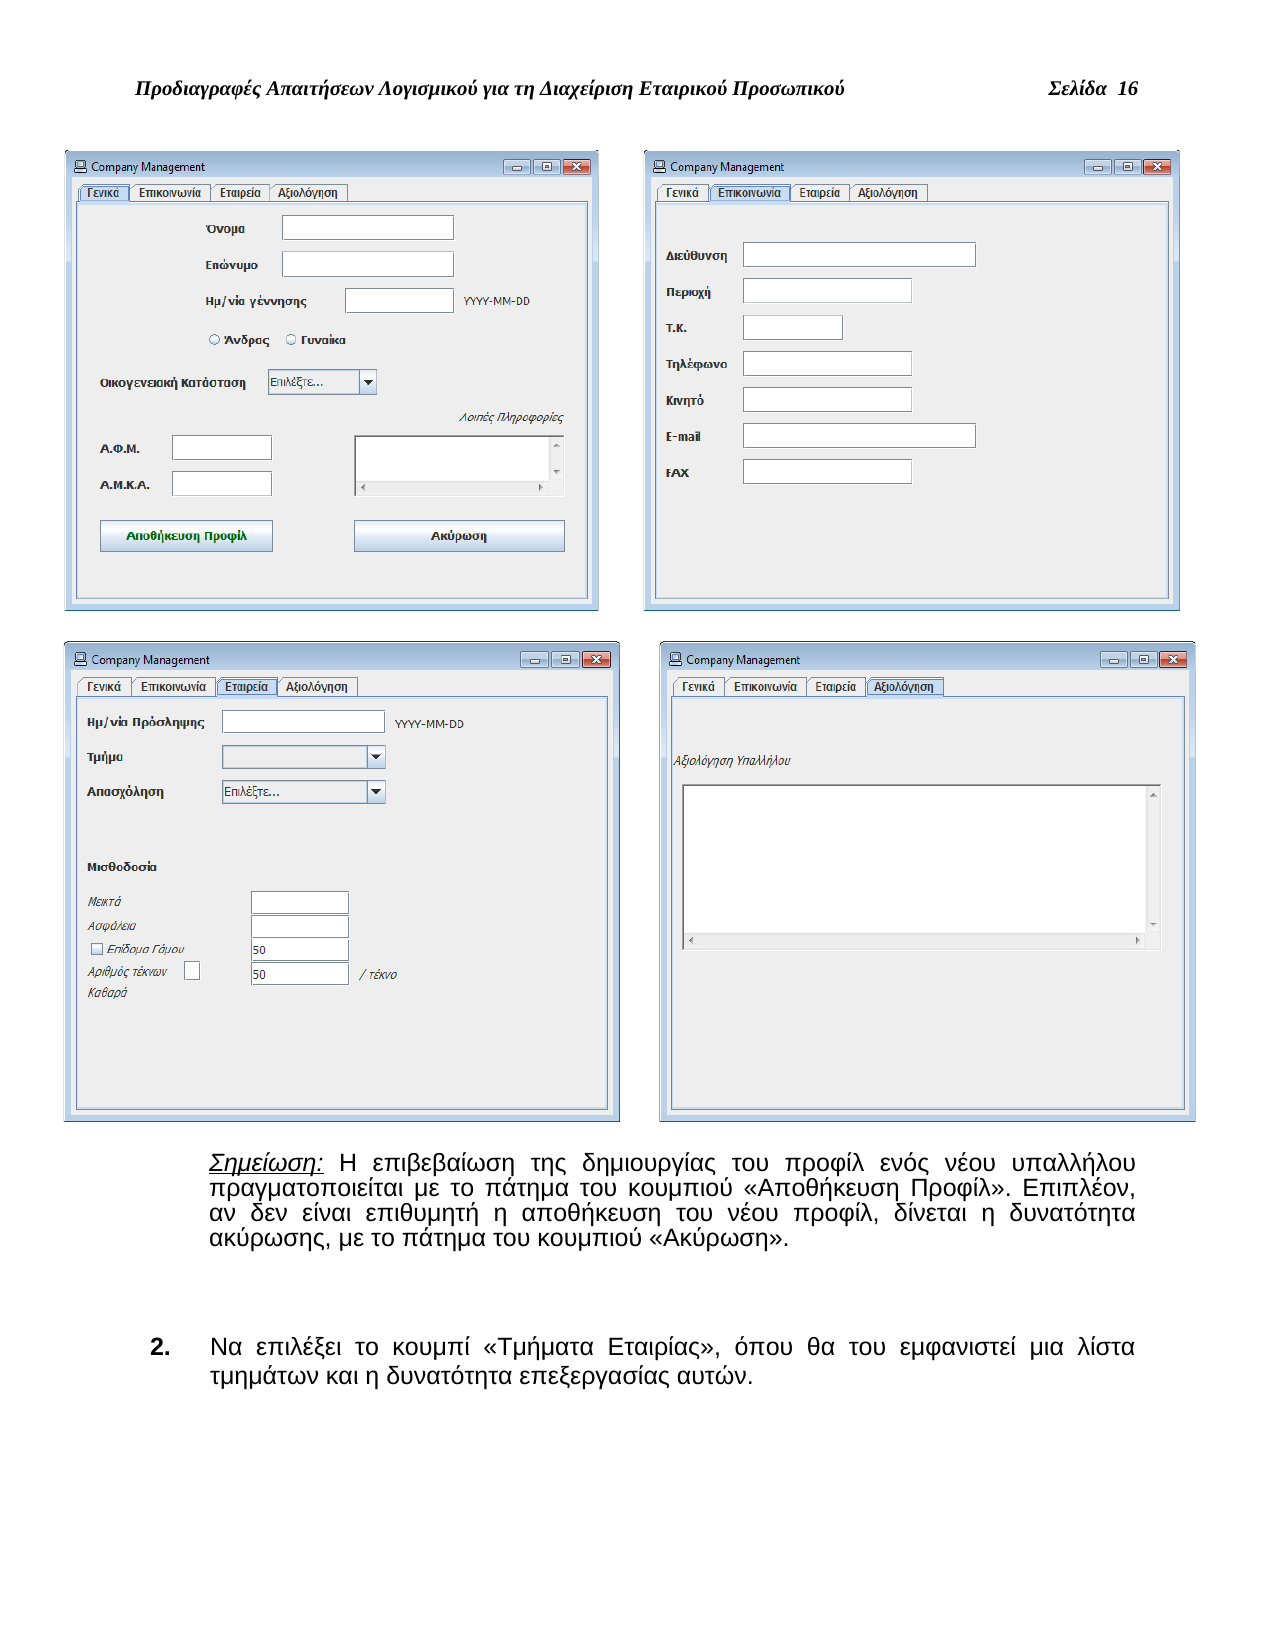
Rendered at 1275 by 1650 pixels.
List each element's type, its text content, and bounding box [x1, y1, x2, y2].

picture [643, 150, 1180, 611]
picture [63, 641, 620, 1122]
text Σημείωση: Η επιβεβαίωση της δημιουργίας του προφίλ ενός νέου υπαλλήλου πραγματοποιείται με το πάτημα του κουμπιού «Αποθήκευση Προφίλ». Επιπλέον, αν δεν είναι επιθυμητή η αποθήκευση του νέου προφίλ, δίνεται η δυνατότητα ακύρωσης, με το πάτημα του κουμπιού «Ακύρωση». [209, 1152, 1137, 1252]
picture [64, 150, 599, 611]
table_header [46, 150, 1198, 1152]
picture [659, 641, 1196, 1122]
list Να επιλέξει το κουμπί «Τμήματα Εταιρίας», όπου θα του εμφανιστεί μια λίστα τμημάτων και η δυνατότητα επεξεργασίας αυτών. [150, 1332, 1137, 1390]
